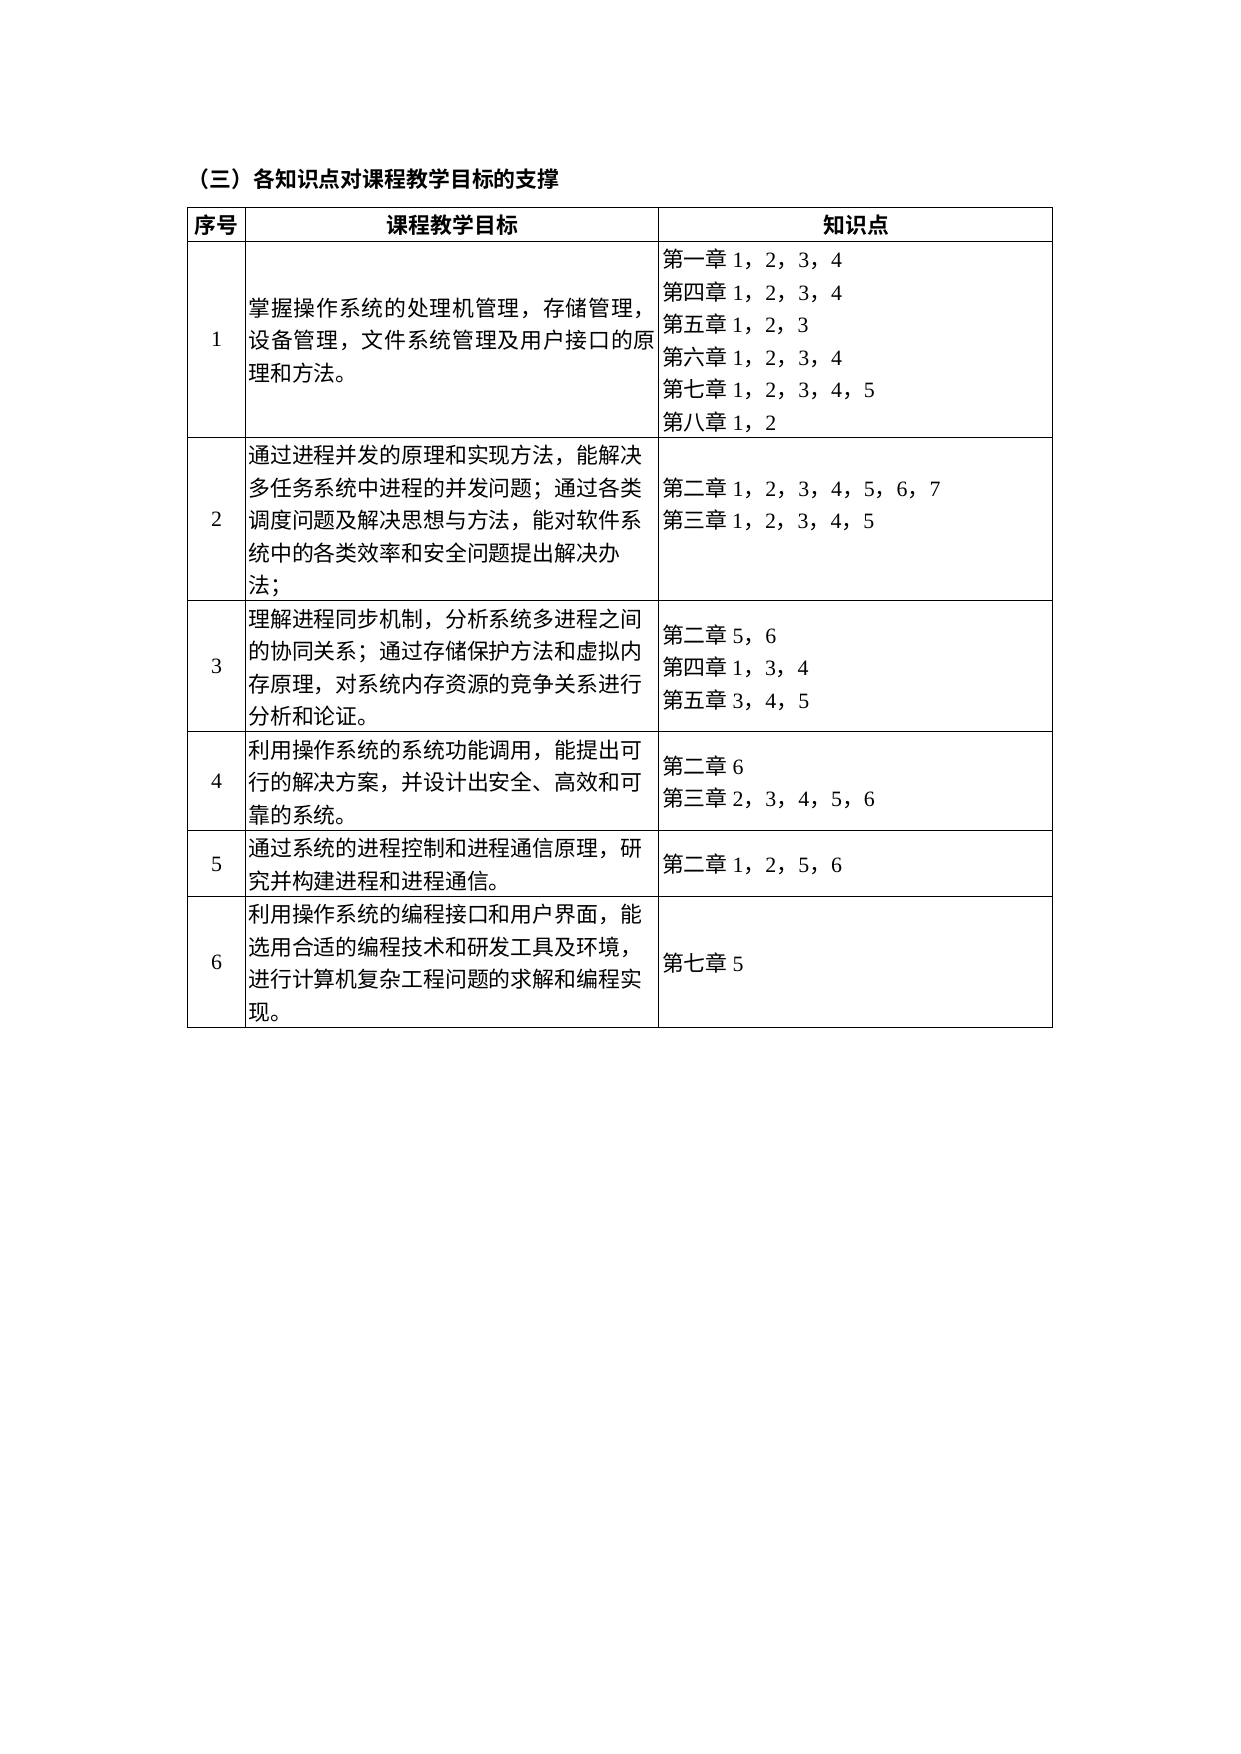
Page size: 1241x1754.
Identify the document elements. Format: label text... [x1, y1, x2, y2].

table_cell 第二章 5，6 第四章1，3，4 第五章 3，4，5 [659, 601, 1052, 731]
table_cell 3 [188, 601, 245, 731]
table_header 序号 [188, 208, 245, 241]
table_cell 第二章 1，2，3，4，5，6，7 第三章1，2，3，4，5 [659, 438, 1052, 600]
table_cell 第七章 5 [659, 897, 1052, 1027]
table_cell 6 [188, 897, 245, 1027]
table_cell 4 [188, 732, 245, 830]
table_cell 理解进程同步机制，分析系统多进程之间的协同关系；通过存储保护方法和虚拟内存原理，对系统内存资源的竞争关系进行分析和论证。 [246, 601, 658, 731]
table_cell 利用操作系统的编程接口和用户界面，能选用合适的编程技术和研发工具及环境，进行计算机复杂工程问题的求解和编程实现。 [246, 897, 658, 1027]
table_cell 第二章 1，2，5，6 [659, 831, 1052, 896]
table_cell 通过系统的进程控制和进程通信原理，研究并构建进程和进程通信。 [246, 831, 658, 896]
table_cell 1 [188, 242, 245, 437]
text （三）各知识点对课程教学目标的支撑 [187, 162, 1053, 194]
table_cell 掌握操作系统的处理机管理，存储管理，设备管理，文件系统管理及用户接口的原理和方法。 [246, 242, 658, 437]
table_cell 5 [188, 831, 245, 896]
table_cell 通过进程并发的原理和实现方法，能解决多任务系统中进程的并发问题；通过各类调度问题及解决思想与方法，能对软件系统中的各类效率和安全问题提出解决办法； [246, 438, 658, 600]
table_cell 第一章 1，2，3，4 第四章 1，2，3，4 第五章1，2，3 第六章 1，2，3，4 第七章 1，2，3，4，5 第八章 1，2 [659, 242, 1052, 437]
table_cell 第二章 6 第三章 2，3，4，5，6 [659, 732, 1052, 830]
table_header 知识点 [659, 208, 1052, 241]
table_cell 2 [188, 438, 245, 600]
table_header 课程教学目标 [246, 208, 658, 241]
table_cell 利用操作系统的系统功能调用，能提出可行的解决方案，并设计出安全、高效和可靠的系统。 [246, 732, 658, 830]
